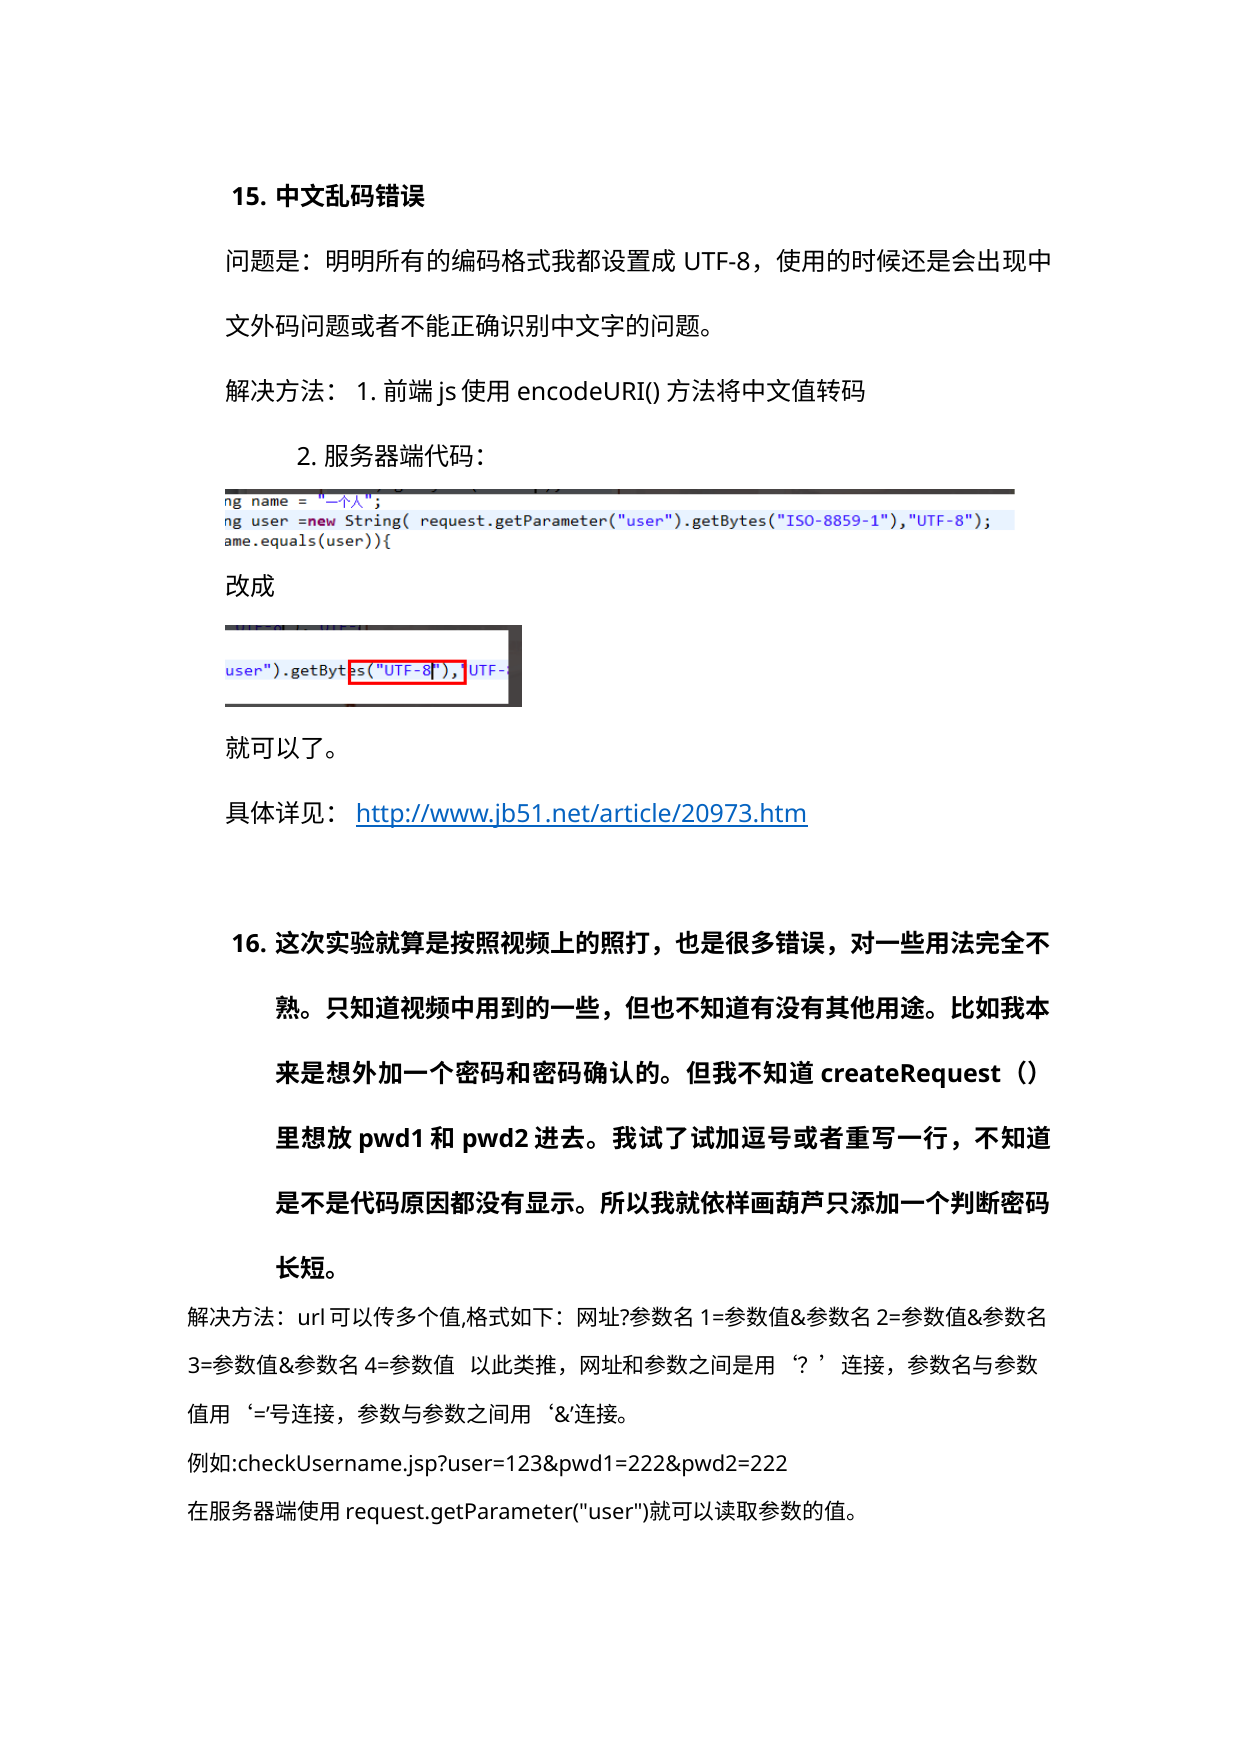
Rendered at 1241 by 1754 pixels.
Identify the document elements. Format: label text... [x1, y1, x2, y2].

list 解决方法：url可以传多个值,格式如下：网址?参数名1=参数值&参数名2=参数值&参数名3=参数值&参数名4=参数值 以此类推，网址和参数之间是用‘？’连接，参数名与参数值用‘=’号连接，参数与参数之间用‘&’连接。 [188, 1299, 1053, 1429]
list 中文乱码错误 [231, 162, 1053, 227]
list 改成 [225, 552, 1053, 617]
list 解决方法： 1. 前端js使用encodeURI() 方法将中文值转码 [225, 357, 1053, 422]
list 这次实验就算是按照视频上的照打，也是很多错误，对一些用法完全不熟。只知道视频中用到的一些，但也不知道有没有其他用途。比如我本来是想外加一个密码和密码确认的。但我不知道createRequest（）里想放pwd1和pwd2进去。我试了试加逗号或者重写一行，不知道是不是代码原因都没有显示。所以我就依样画葫芦只添加一个判断密码长短。 [231, 909, 1053, 1299]
list 问题是：明明所有的编码格式我都设置成UTF-8，使用的时候还是会出现中文外码问题或者不能正确识别中文字的问题。 [225, 227, 1053, 357]
list 具体详见： http://www.jb51.net/article/20973.htm [225, 779, 1053, 844]
list 就可以了。 [225, 714, 1053, 779]
picture [225, 489, 1015, 550]
list 例如:checkUsername.jsp?user=123&pwd1=222&pwd2=222 [188, 1445, 1053, 1478]
picture [225, 625, 522, 707]
list 在服务器端使用request.getParameter("user")就可以读取参数的值。 [188, 1494, 1053, 1526]
